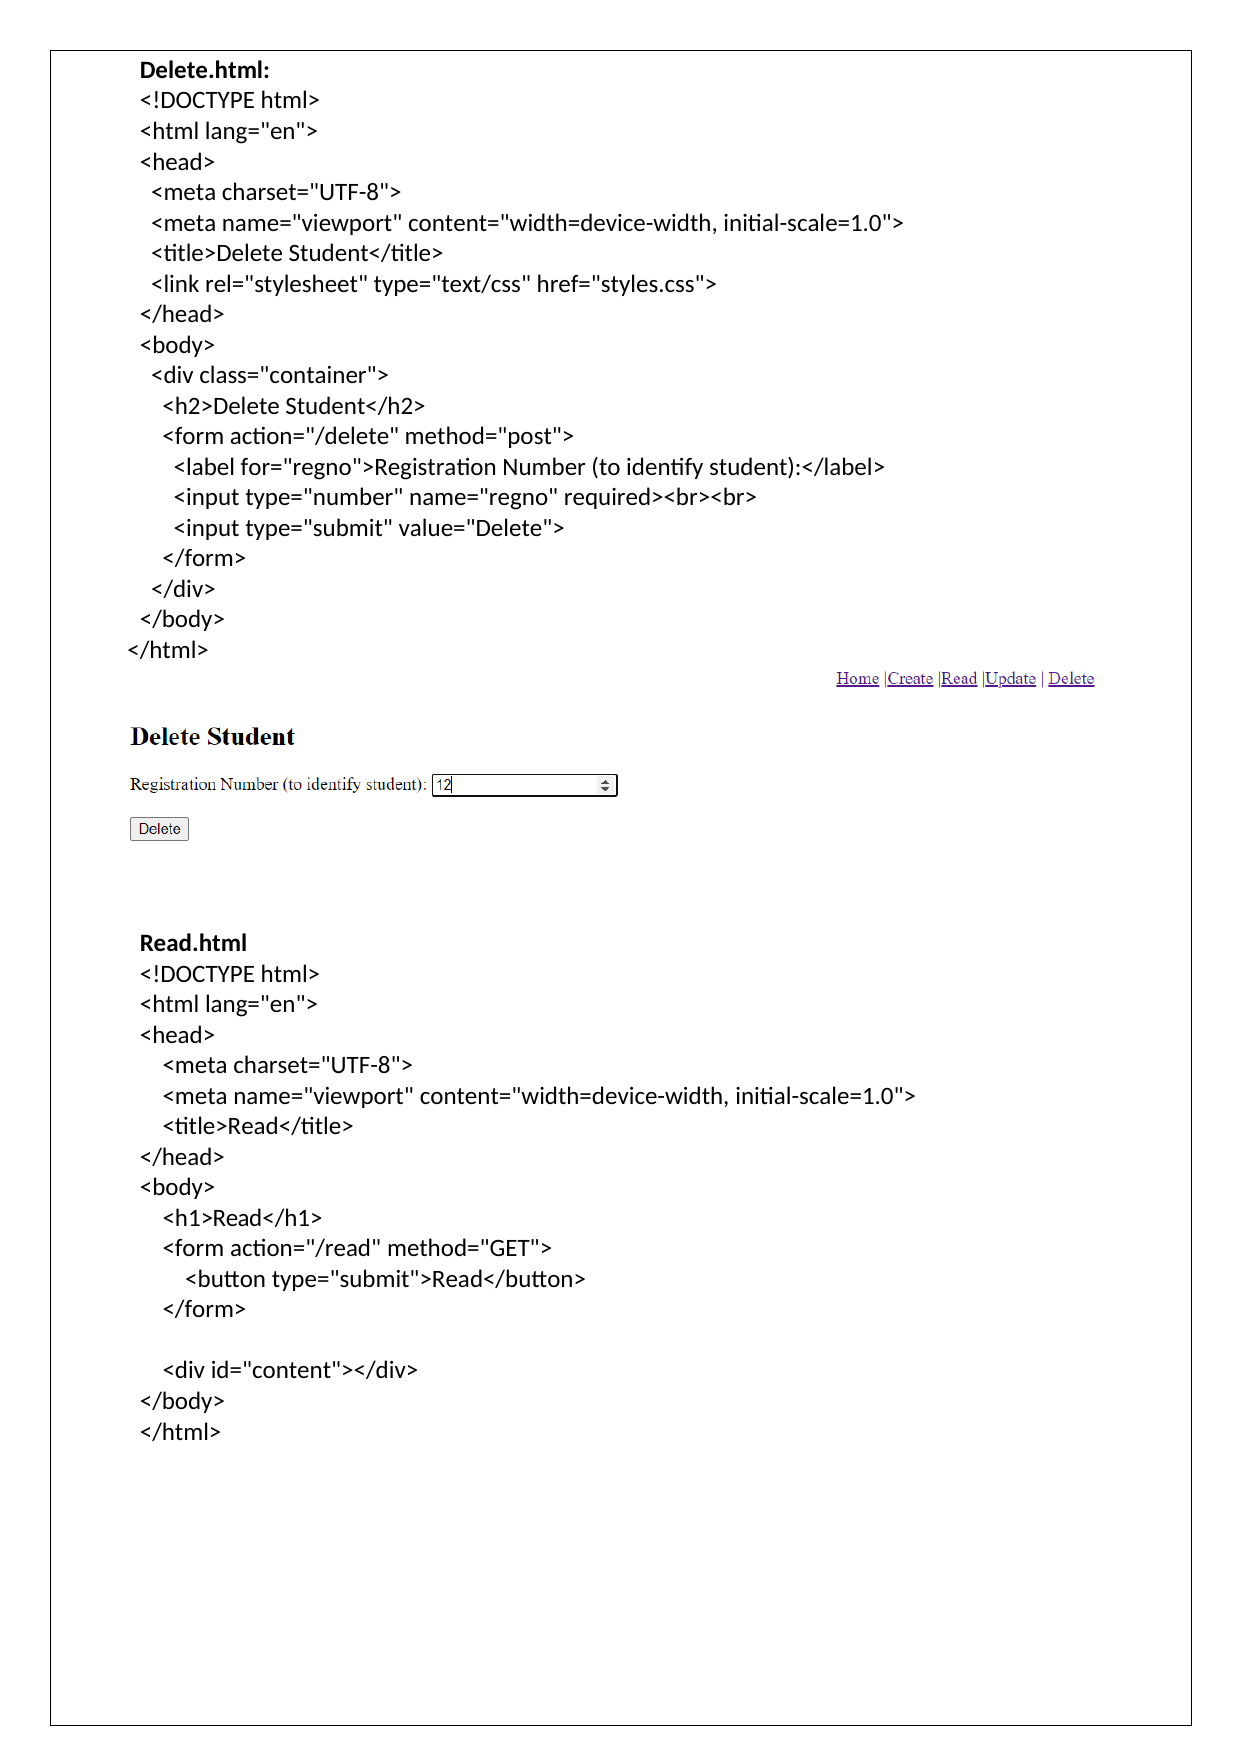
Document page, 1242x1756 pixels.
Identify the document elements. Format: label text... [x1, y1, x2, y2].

text <h2>Delete Student</h2> [139, 390, 1117, 420]
text </html> [127, 634, 1117, 664]
text <body> [139, 1171, 1117, 1202]
text <title>Read</title> [162, 1110, 1117, 1141]
text <title>Delete Student</title> [139, 237, 1117, 268]
text <body> [139, 329, 1117, 359]
text <button type="submit">Read</button> [185, 1263, 1117, 1293]
subtitle Delete.html: [139, 54, 1117, 84]
text <label for="regno">Registration Number (to identify student):</label> [139, 451, 1117, 481]
text <link rel="stylesheet" type="text/css" href="styles.css"> [139, 268, 1117, 298]
text </html> [139, 1416, 1117, 1446]
text </body> [139, 1385, 1117, 1416]
text <meta name="viewport" content="width=device-width, initial-scale=1.0"> [139, 207, 1117, 237]
text <head> [139, 1019, 1117, 1049]
text <div class="container"> [139, 359, 1117, 390]
subtitle Read.html [139, 927, 1117, 958]
text </head> [139, 1141, 1117, 1171]
text <head> [139, 146, 1117, 176]
text <meta name="viewport" content="width=device-width, initial-scale=1.0"> [162, 1080, 1117, 1110]
text <!DOCTYPE html> [139, 84, 1117, 115]
text </head> [139, 298, 1117, 329]
text <div id="content"></div> [162, 1354, 1117, 1385]
text <html lang="en"> [139, 988, 1117, 1019]
text <h1>Read</h1> [162, 1202, 1117, 1232]
text </form> [162, 1293, 1117, 1324]
text <html lang="en"> [139, 115, 1117, 146]
text <!DOCTYPE html> [139, 958, 1117, 988]
text <input type="submit" value="Delete"> [139, 512, 1117, 542]
picture [127, 665, 1117, 877]
text </form> [139, 542, 1117, 573]
text </body> [139, 603, 1117, 634]
text <form action="/read" method="GET"> [162, 1232, 1117, 1263]
text <input type="number" name="regno" required><br><br> [139, 481, 1117, 512]
text <meta charset="UTF-8"> [139, 176, 1117, 207]
text <form action="/delete" method="post"> [139, 420, 1117, 451]
text <meta charset="UTF-8"> [162, 1049, 1117, 1080]
text </div> [139, 573, 1117, 603]
